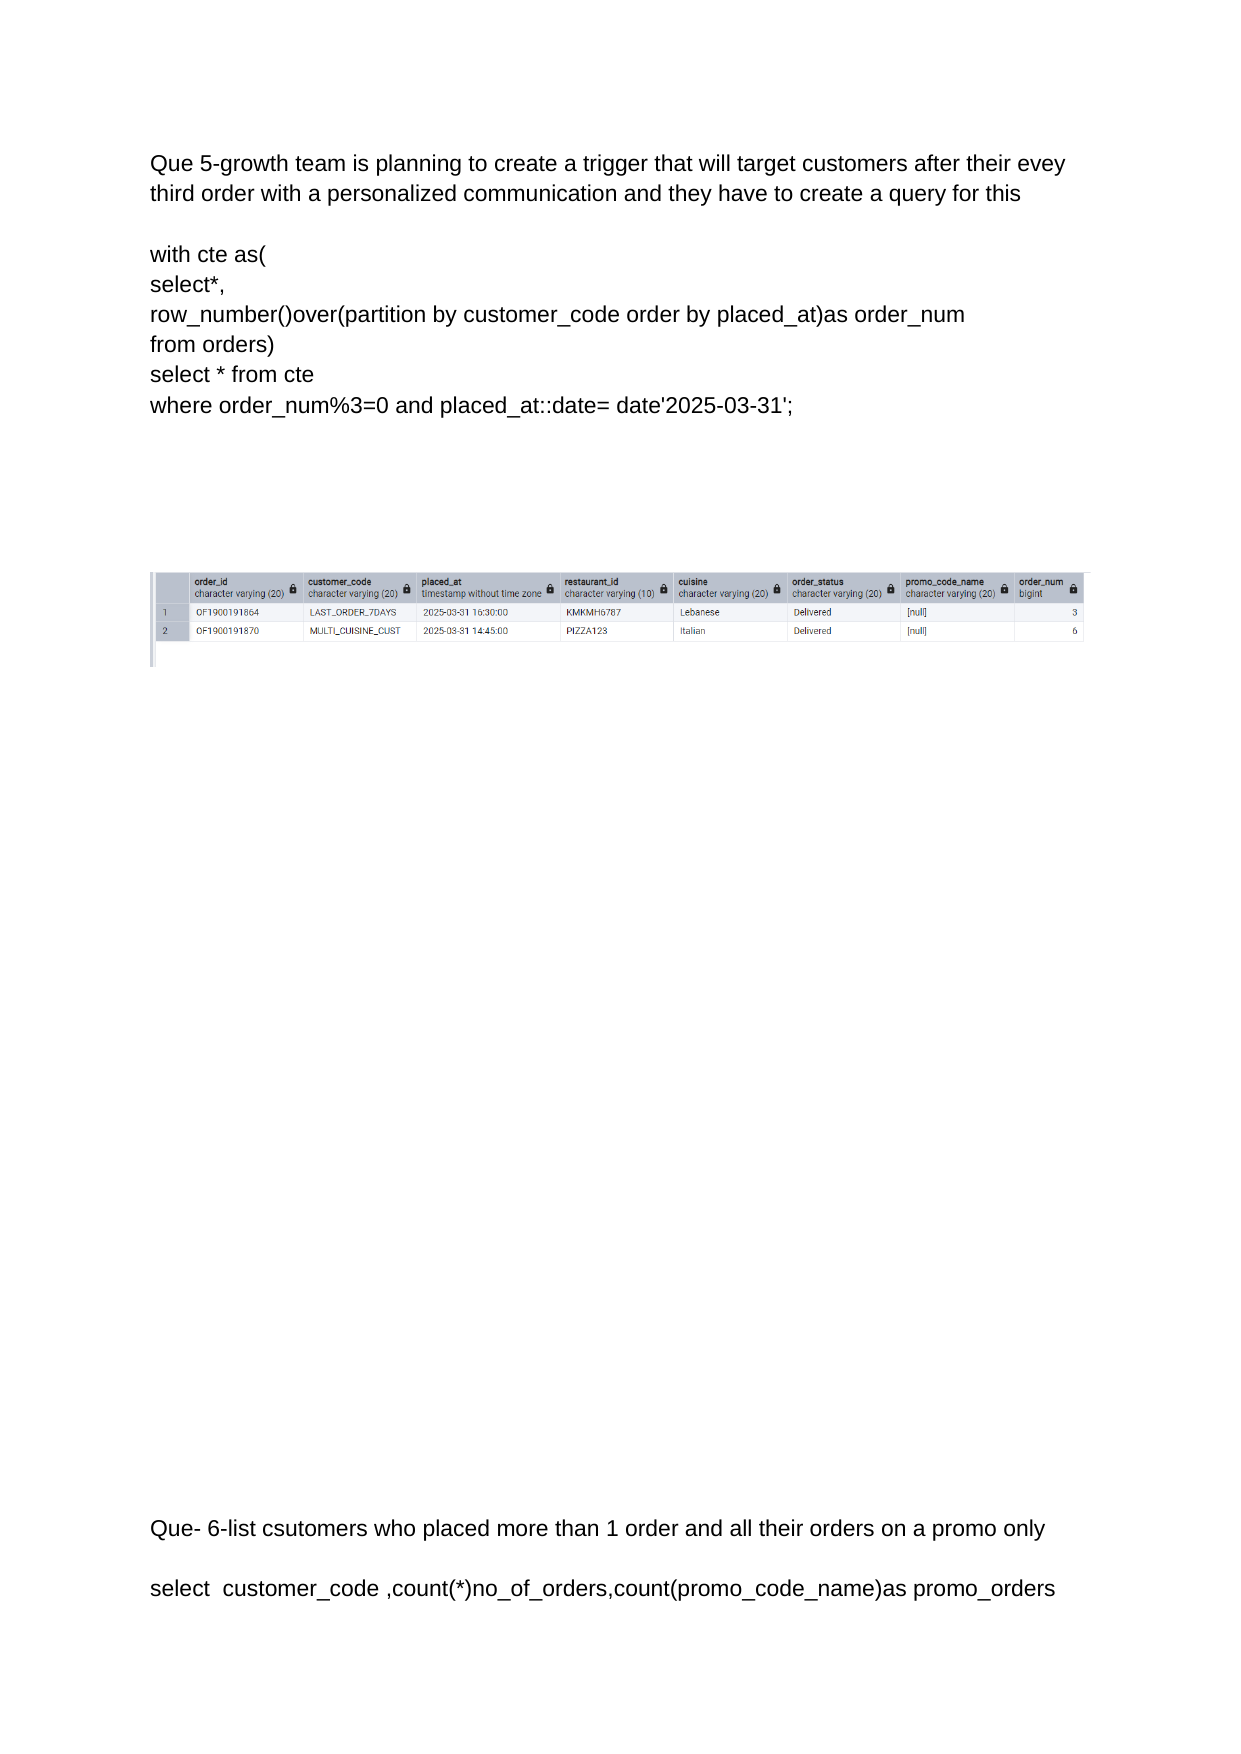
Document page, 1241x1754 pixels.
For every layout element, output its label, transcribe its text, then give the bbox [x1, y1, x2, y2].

text select * from cte [150, 361, 1090, 388]
text Que- 6-list csutomers who placed more than 1 order and all their orders on a promo only [150, 1515, 1090, 1541]
picture [150, 572, 1091, 667]
text where order_num%3=0 and placed_at::date= date'2025-03-31'; [150, 392, 1090, 418]
text row_number()over(partition by customer_code order by placed_at)as order_num [150, 301, 1090, 327]
text select*, [150, 271, 1090, 297]
text with cte as( [150, 241, 1090, 267]
text Que 5-growth team is planning to create a trigger that will target customers after their evey third order with a personalized communication and they have to create a query for this [150, 150, 1090, 207]
text from orders) [150, 331, 1090, 358]
text select customer_code ,count(*)no_of_orders,count(promo_code_name)as promo_orders [150, 1575, 1090, 1602]
